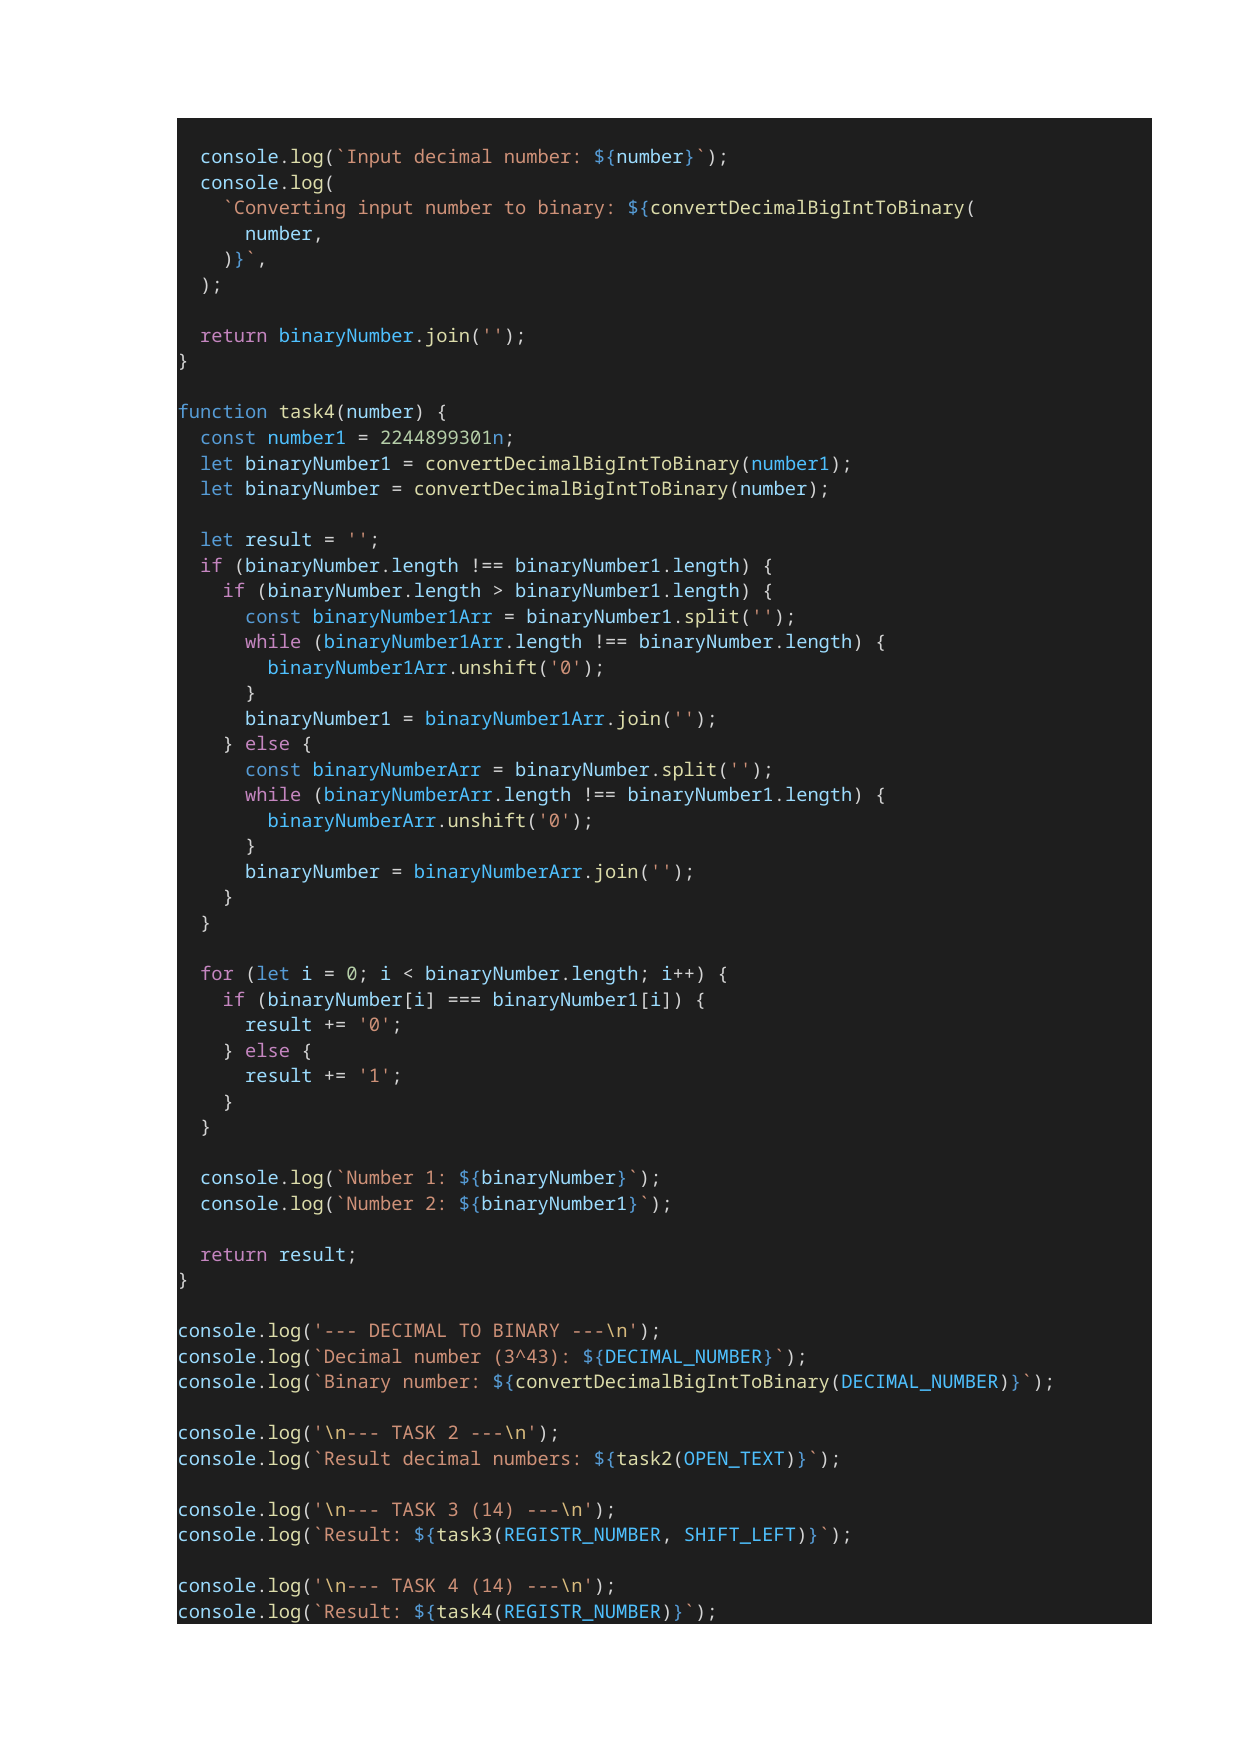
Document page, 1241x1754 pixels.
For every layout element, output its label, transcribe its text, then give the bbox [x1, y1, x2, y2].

text console.log('--- DECIMAL TO BINARY ---\n'); [177, 1318, 1152, 1343]
text } [177, 1088, 1152, 1113]
text console.log('\n--- TASK 4 (14) ---\n'); [177, 1573, 1152, 1598]
text let binaryNumber1 = convertDecimalBigIntToBinary(number1); [177, 450, 1152, 475]
text binaryNumber = binaryNumberArr.join(''); [177, 858, 1152, 884]
text result += '1'; [177, 1062, 1152, 1088]
text let result = ''; [177, 526, 1152, 552]
text `Converting input number to binary: ${convertDecimalBigIntToBinary( [177, 195, 1152, 220]
text } [177, 884, 1152, 909]
text console.log('\n--- TASK 2 ---\n'); [177, 1420, 1152, 1445]
text number, [177, 220, 1152, 246]
text while (binaryNumberArr.length !== binaryNumber1.length) { [177, 782, 1152, 807]
text binaryNumberArr.unshift('0'); [177, 807, 1152, 833]
text const binaryNumber1Arr = binaryNumber1.split(''); [177, 603, 1152, 628]
text } [177, 1267, 1152, 1292]
text result += '0'; [177, 1011, 1152, 1037]
text console.log(`Input decimal number: ${number}`); [177, 144, 1152, 169]
text const number1 = 2244899301n; [177, 424, 1152, 450]
text console.log(`Number 2: ${binaryNumber1}`); [177, 1190, 1152, 1216]
text let binaryNumber = convertDecimalBigIntToBinary(number); [177, 475, 1152, 501]
text binaryNumber1 = binaryNumber1Arr.join(''); [177, 705, 1152, 731]
text } [177, 348, 1152, 373]
text } else { [177, 731, 1152, 756]
text if (binaryNumber.length !== binaryNumber1.length) { [177, 552, 1152, 577]
text console.log(`Result: ${task4(REGISTR_NUMBER)}`); [177, 1598, 1152, 1624]
text ); [177, 271, 1152, 297]
text console.log(`Result: ${task3(REGISTR_NUMBER, SHIFT_LEFT)}`); [177, 1522, 1152, 1547]
text } [177, 909, 1152, 935]
text console.log(`Number 1: ${binaryNumber}`); [177, 1164, 1152, 1190]
text } else { [177, 1037, 1152, 1062]
text for (let i = 0; i < binaryNumber.length; i++) { [177, 960, 1152, 986]
text if (binaryNumber.length > binaryNumber1.length) { [177, 577, 1152, 603]
text function task4(number) { [177, 399, 1152, 424]
text console.log(`Result decimal numbers: ${task2(OPEN_TEXT)}`); [177, 1445, 1152, 1471]
text return result; [177, 1241, 1152, 1267]
text while (binaryNumber1Arr.length !== binaryNumber.length) { [177, 628, 1152, 654]
text console.log(`Binary number: ${convertDecimalBigIntToBinary(DECIMAL_NUMBER)}`); [177, 1369, 1152, 1394]
text } [177, 679, 1152, 705]
text )}`, [177, 246, 1152, 271]
text if (binaryNumber[i] === binaryNumber1[i]) { [177, 986, 1152, 1011]
text console.log( [177, 169, 1152, 195]
text console.log(`Decimal number (3^43): ${DECIMAL_NUMBER}`); [177, 1343, 1152, 1369]
text console.log('\n--- TASK 3 (14) ---\n'); [177, 1496, 1152, 1522]
text } [177, 833, 1152, 858]
text const binaryNumberArr = binaryNumber.split(''); [177, 756, 1152, 782]
text return binaryNumber.join(''); [177, 322, 1152, 348]
text binaryNumber1Arr.unshift('0'); [177, 654, 1152, 679]
text } [177, 1113, 1152, 1139]
